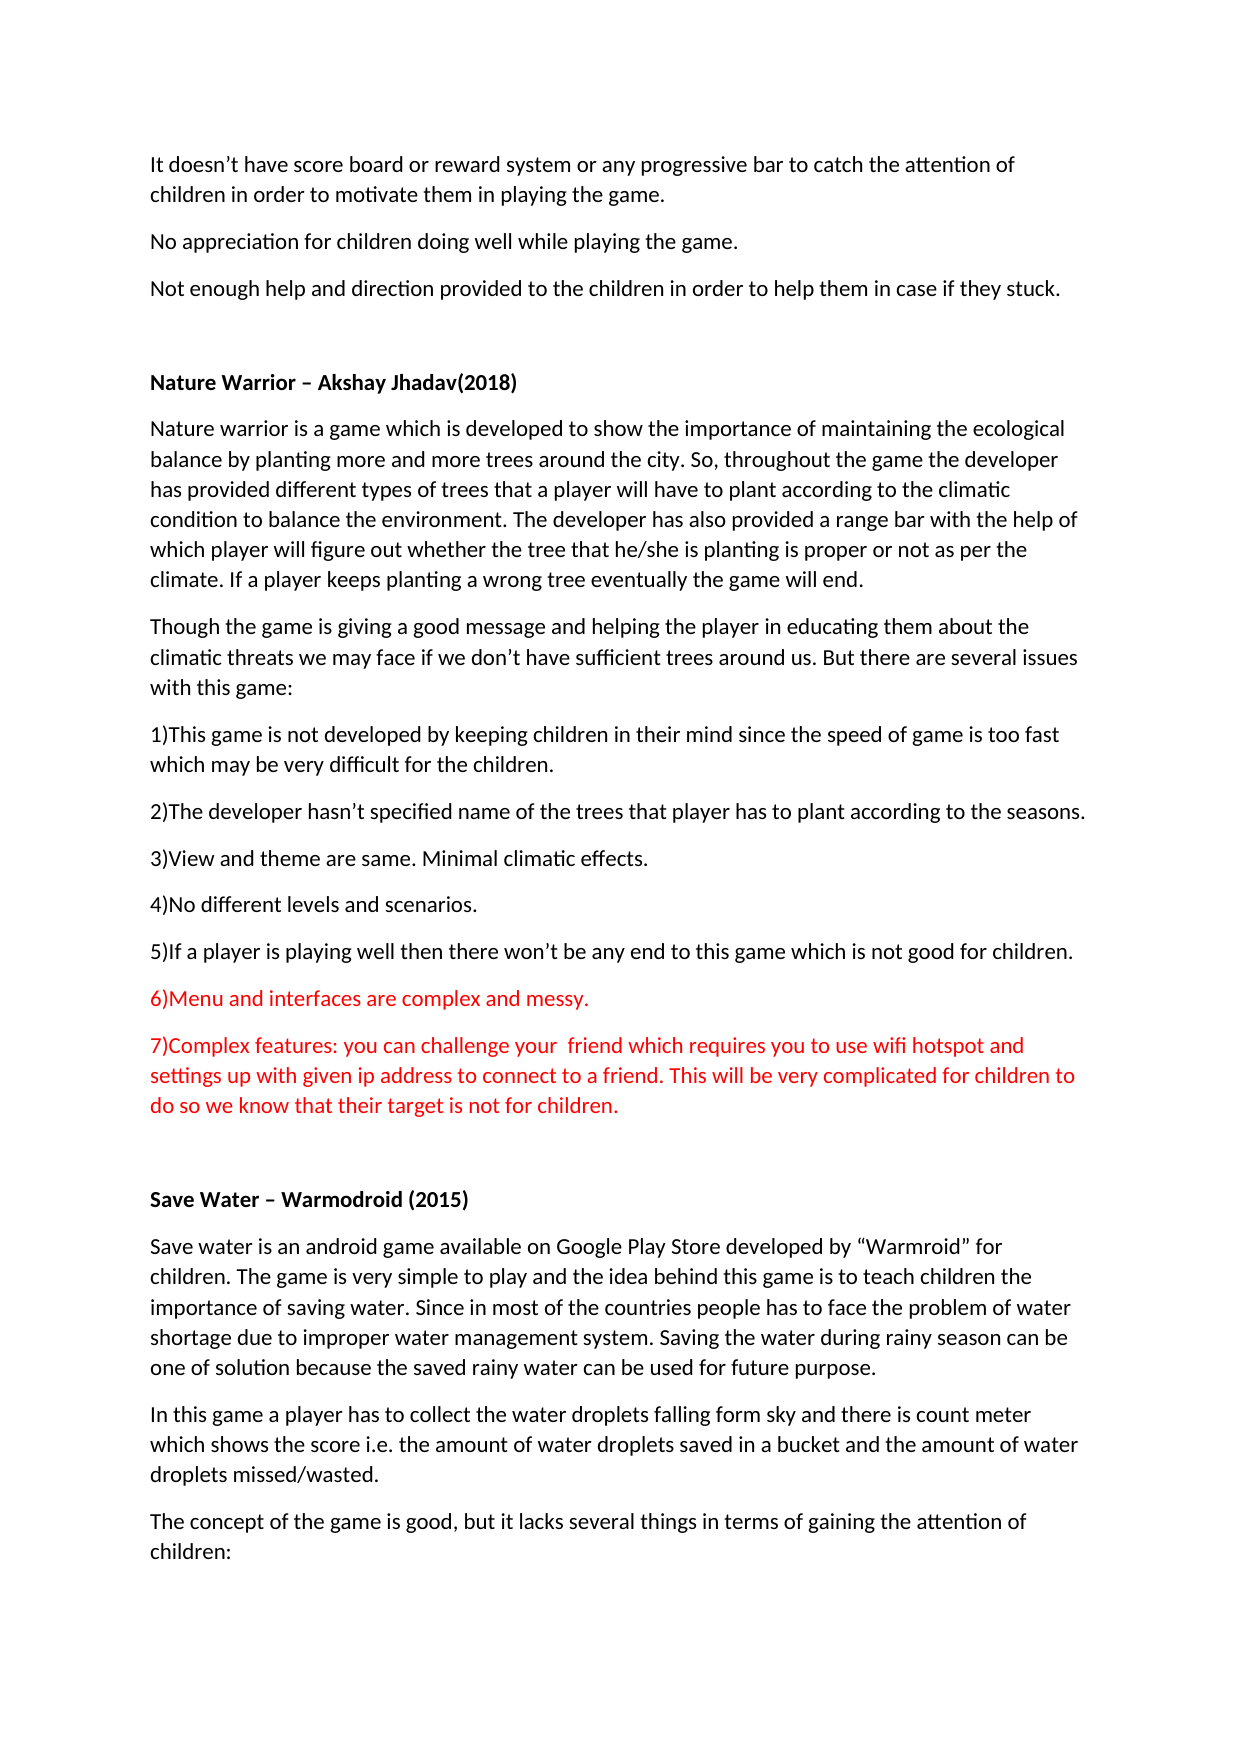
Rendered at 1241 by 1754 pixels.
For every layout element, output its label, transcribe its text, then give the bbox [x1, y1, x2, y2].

text Not enough help and direction provided to the children in order to help them in case if they stuck. [150, 274, 1090, 302]
text The concept of the game is good, but it lacks several things in terms of gaining the attention of children: [150, 1507, 1090, 1566]
text Nature Warrior – Akshay Jhadav(2018) [150, 368, 1090, 396]
text 3)View and theme are same. Minimal climatic effects. [150, 844, 1090, 872]
text 4)No different levels and scenarios. [150, 891, 1090, 919]
text 7)Complex features: you can challenge your friend which requires you to use wifi hotspot and settings up with given ip address to connect to a friend. This will be very complicated for children to do so we know that their target is not for children. [150, 1031, 1090, 1120]
text In this game a player has to collect the water droplets falling form sky and there is count meter which shows the score i.e. the amount of water droplets saved in a bucket and the amount of water droplets missed/wasted. [150, 1400, 1090, 1488]
text Though the game is giving a good message and helping the player in educating them about the climatic threats we may face if we don’t have sufficient trees around us. But there are several issues with this game: [150, 612, 1090, 701]
text Save water is an android game available on Google Play Store developed by “Warmroid” for children. The game is very simple to play and the idea behind this game is to teach children the importance of saving water. Since in most of the countries people has to face the problem of water shortage due to improper water management system. Saving the water during rainy season can be one of solution because the saved rainy water can be used for future purpose. [150, 1232, 1090, 1381]
text Nature warrior is a game which is developed to show the importance of maintaining the ecological balance by planting more and more trees around the city. So, throughout the game the developer has provided different types of trees that a player will have to plant according to the climatic condition to balance the environment. The developer has also provided a range bar with the help of which player will figure out whether the tree that he/she is planting is proper or not as per the climate. If a player keeps planting a wrong tree eventually the game will end. [150, 414, 1090, 594]
text 5)If a player is playing well then there won’t be any end to this game which is not good for children. [150, 937, 1090, 966]
text Save Water – Warmodroid (2015) [150, 1185, 1090, 1213]
text No appreciation for children doing well while playing the game. [150, 227, 1090, 255]
text 2)The developer hasn’t specified name of the trees that player has to plant according to the seasons. [150, 797, 1090, 825]
text 6)Menu and interfaces are complex and messy. [150, 984, 1090, 1012]
text 1)This game is not developed by keeping children in their mind since the speed of game is too fast which may be very difficult for the children. [150, 720, 1090, 778]
text It doesn’t have score board or reward system or any progressive bar to catch the attention of children in order to motivate them in playing the game. [150, 150, 1090, 208]
